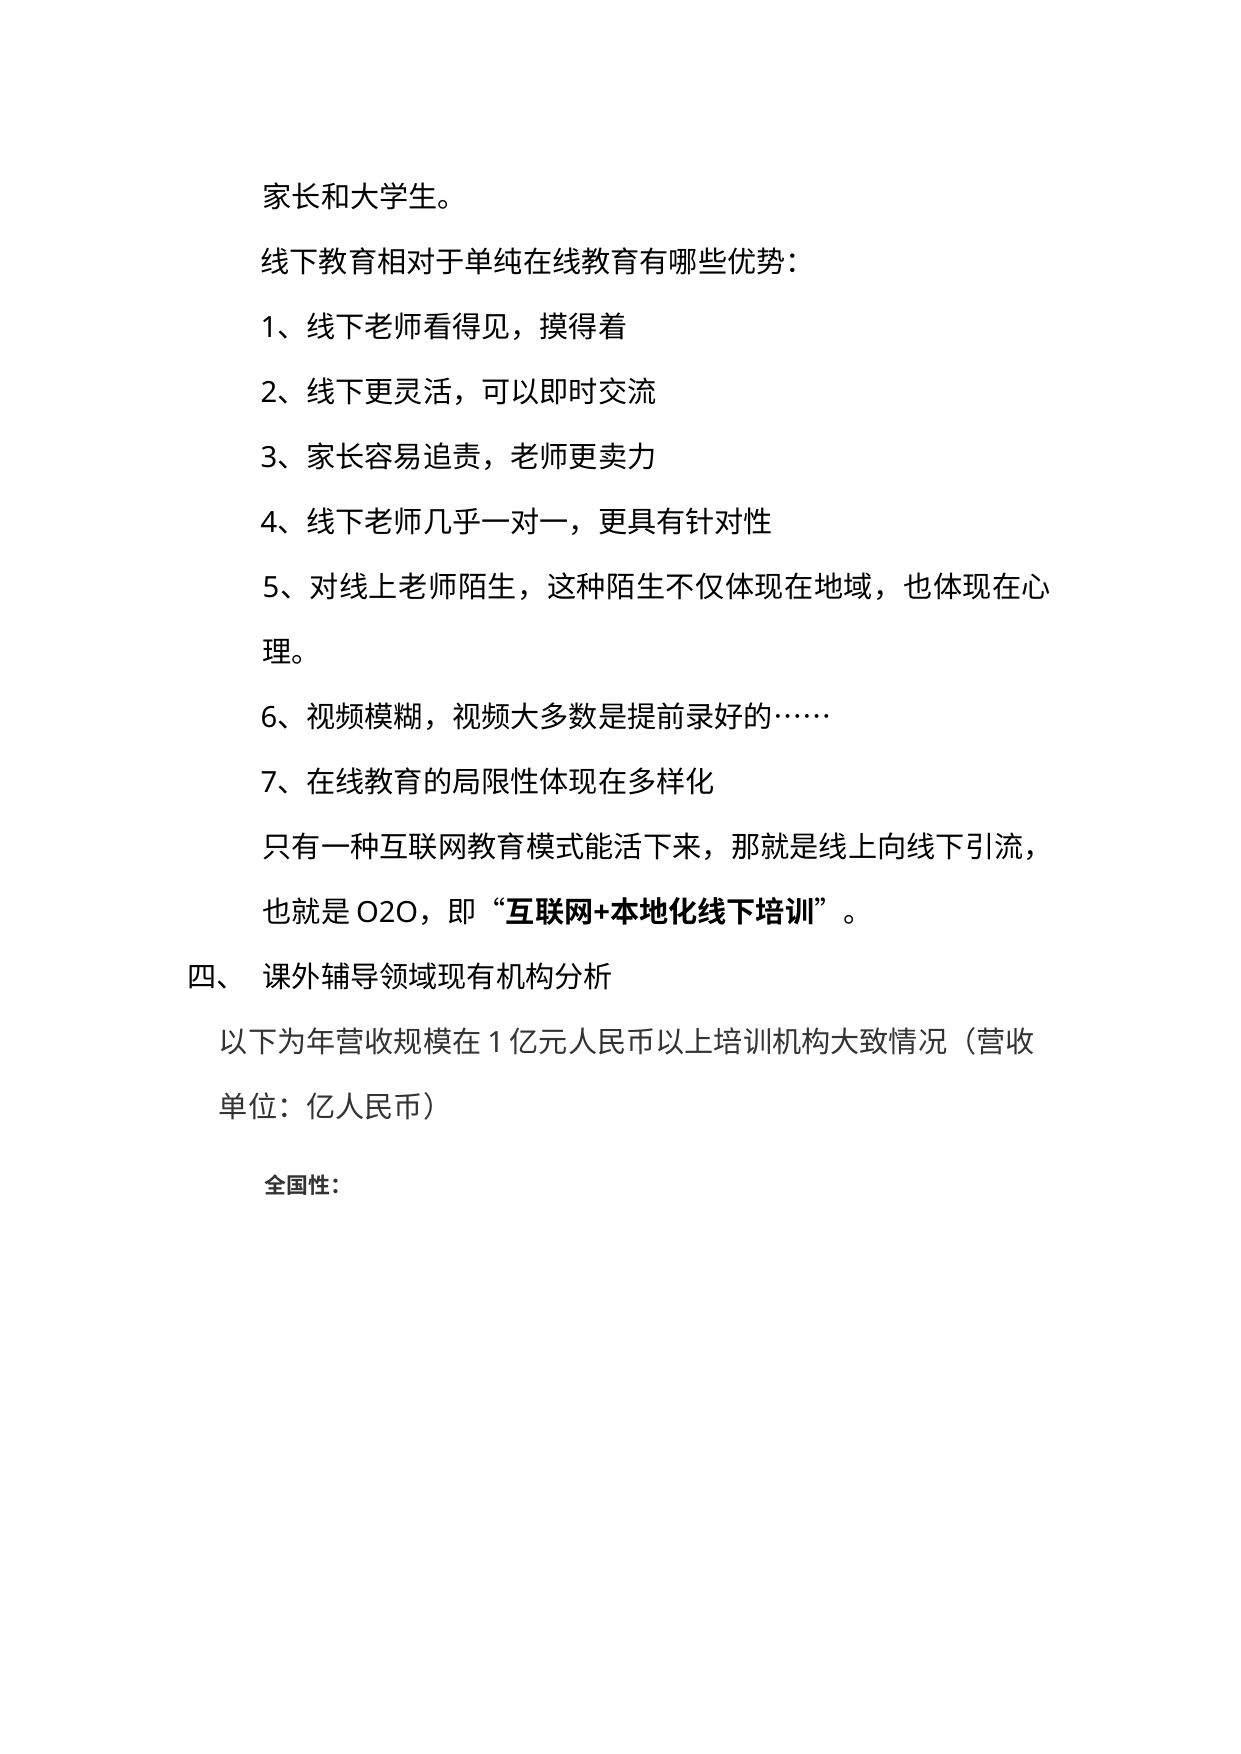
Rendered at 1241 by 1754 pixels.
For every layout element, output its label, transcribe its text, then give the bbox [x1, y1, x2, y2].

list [262, 162, 1053, 227]
text 全国性： [219, 1168, 1053, 1201]
list 课外辅导领域现有机构分析 [187, 942, 1053, 1007]
text 2、线下更灵活，可以即时交流 [187, 357, 1053, 422]
text 4、线下老师几乎一对一，更具有针对性 [187, 487, 1053, 552]
text 7、在线教育的局限性体现在多样化 [187, 747, 1053, 812]
text 线下教育相对于单纯在线教育有哪些优势： [187, 227, 1053, 292]
list 只有一种互联网教育模式能活下来，那就是线上向线下引流，也就是O2O，即“互联网+本地化线下培训”。 [262, 812, 1053, 942]
text 6、视频模糊，视频大多数是提前录好的…… [187, 682, 1053, 747]
list 5、对线上老师陌生，这种陌生不仅体现在地域，也体现在心理。 [262, 552, 1053, 682]
text 1、线下老师看得见，摸得着 [187, 292, 1053, 357]
text 以下为年营收规模在1亿元人民币以上培训机构大致情况（营收单位：亿人民币） [219, 1007, 1053, 1137]
text 3、家长容易追责，老师更卖力 [187, 422, 1053, 487]
